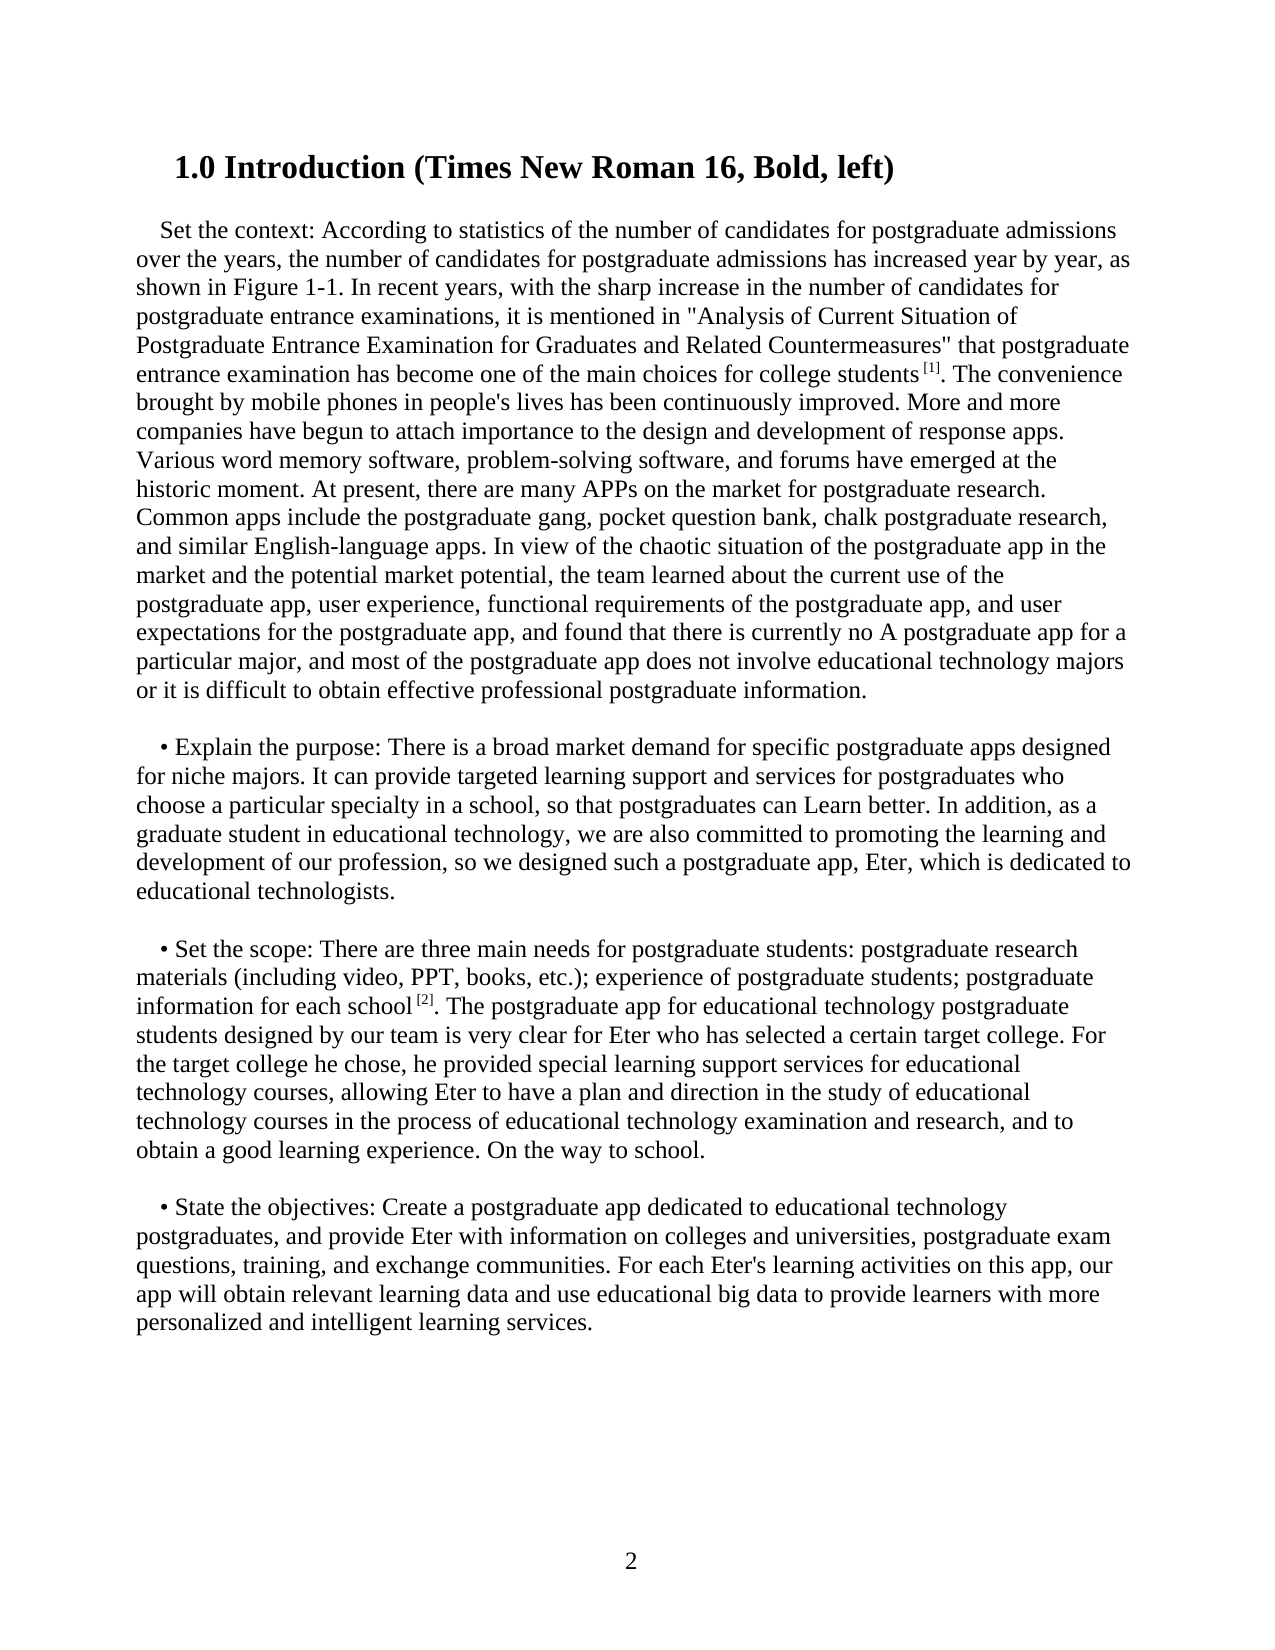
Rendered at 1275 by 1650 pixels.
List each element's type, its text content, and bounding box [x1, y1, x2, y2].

text • Explain the purpose: There is a broad market demand for specific postgraduate apps designed for niche majors. It can provide targeted learning support and services for postgraduates who choose a particular specialty in a school, so that postgraduates can Learn better. In addition, as a graduate student in educational technology, we are also committed to promoting the learning and development of our profession, so we designed such a postgraduate app, Eter, which is dedicated to educational technologists. [136, 732, 1133, 905]
text • State the objectives: Create a postgraduate app dedicated to educational technology postgraduates, and provide Eter with information on colleges and universities, postgraduate exam questions, training, and exchange communities. For each Eter's learning activities on this app, our app will obtain relevant learning data and use educational big data to provide learners with more personalized and intelligent learning services. [136, 1192, 1133, 1336]
text • Set the scope: There are three main needs for postgraduate students: postgraduate research materials (including video, PPT, books, etc.); experience of postgraduate students; postgraduate information for each school [2]. The postgraduate app for educational technology postgraduate students designed by our team is very clear for Eter who has selected a certain target college. For the target college he chose, he provided special learning support services for educational technology courses, allowing Eter to have a plan and direction in the study of educational technology courses in the process of educational technology examination and research, and to obtain a good learning experience. On the way to school. [136, 934, 1133, 1164]
subtitle Introduction (Times New Roman 16, Bold, left) [174, 148, 1144, 186]
text Set the context: According to statistics of the number of candidates for postgraduate admissions over the years, the number of candidates for postgraduate admissions has increased year by year, as shown in Figure 1-1. In recent years, with the sharp increase in the number of candidates for postgraduate entrance examinations, it is mentioned in "Analysis of Current Situation of Postgraduate Entrance Examination for Graduates and Related Countermeasures" that postgraduate entrance examination has become one of the main choices for college students [1]. The convenience brought by mobile phones in people's lives has been continuously improved. More and more companies have begun to attach importance to the design and development of response apps. Various word memory software, problem-solving software, and forums have emerged at the historic moment. At present, there are many APPs on the market for postgraduate research. Common apps include the postgraduate gang, pocket question bank, chalk postgraduate research, and similar English-language apps. In view of the chaotic situation of the postgraduate app in the market and the potential market potential, the team learned about the current use of the postgraduate app, user experience, functional requirements of the postgraduate app, and user expectations for the postgraduate app, and found that there is currently no A postgraduate app for a particular major, and most of the postgraduate app does not involve educational technology majors or it is difficult to obtain effective professional postgraduate information. [136, 215, 1133, 704]
